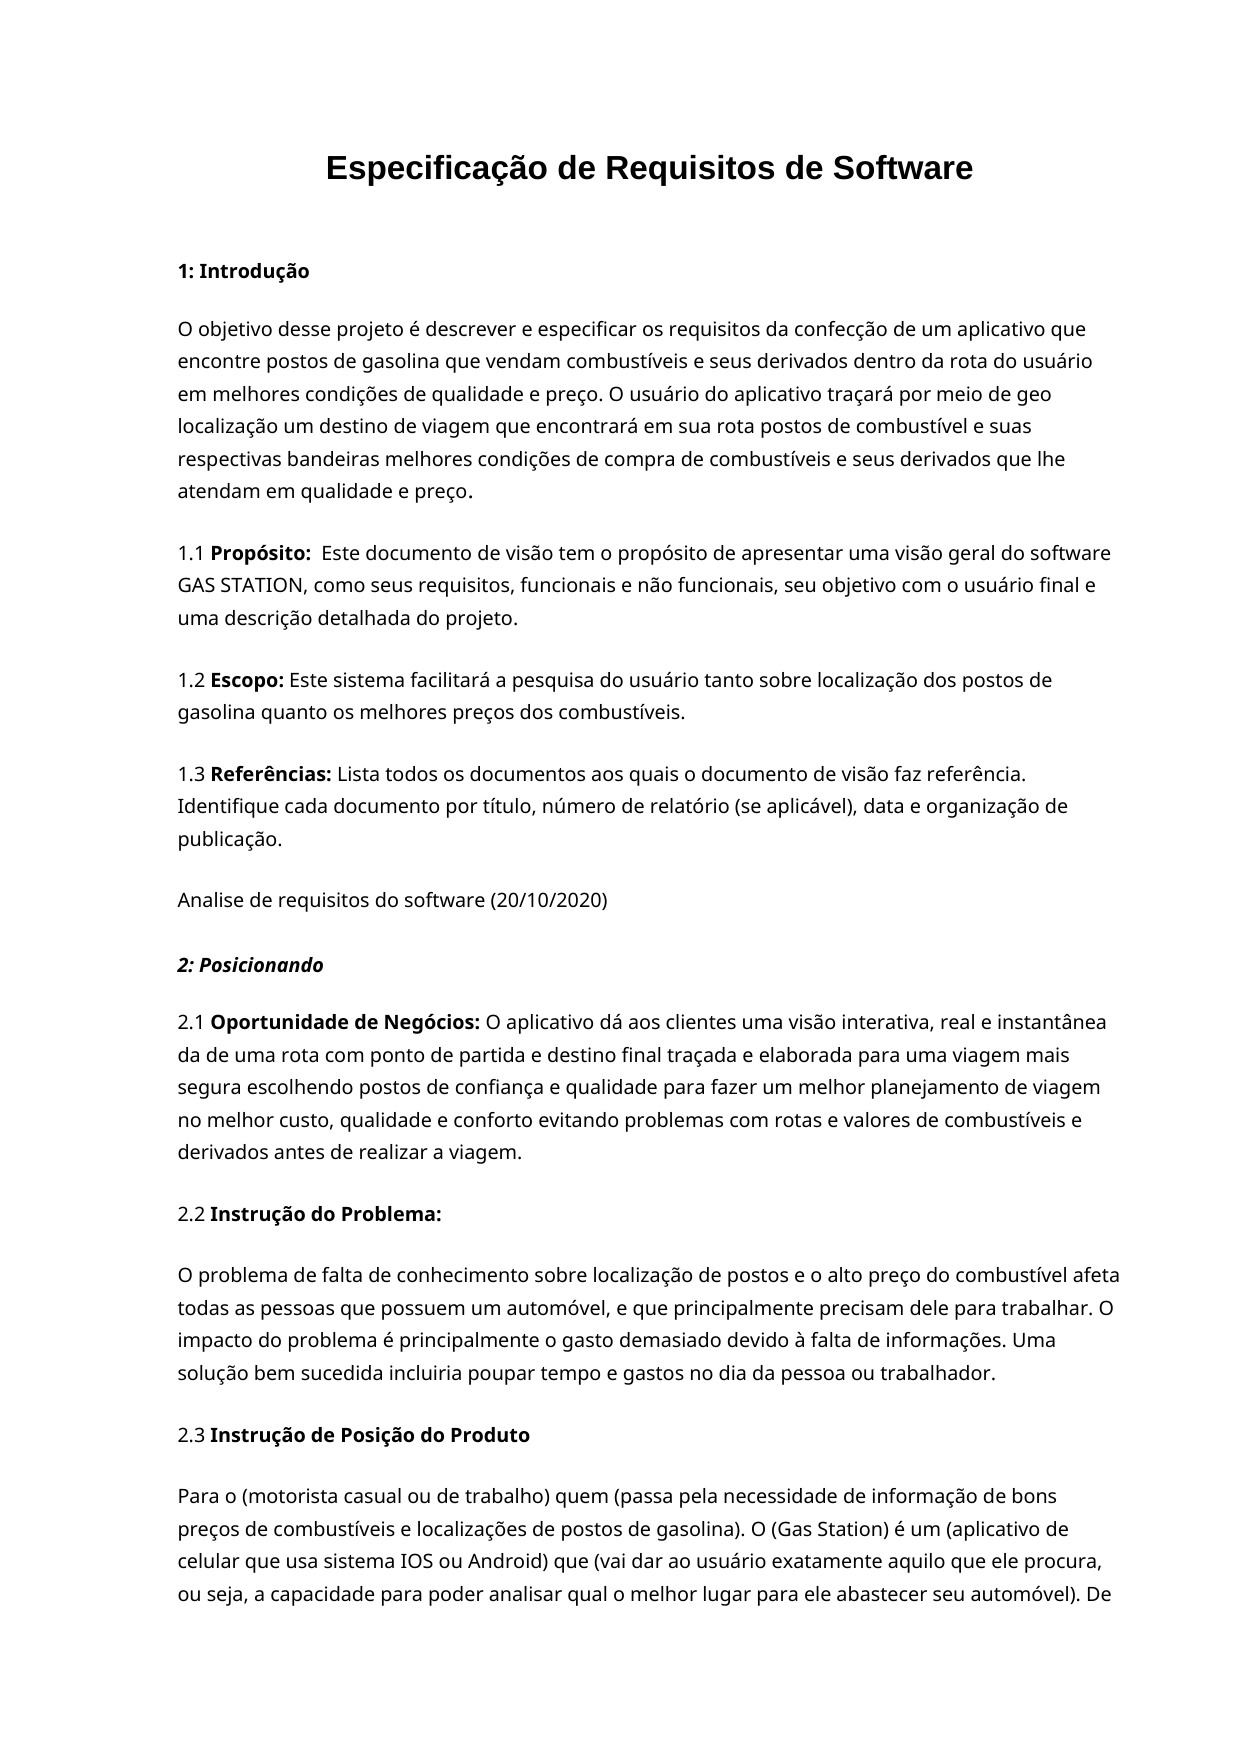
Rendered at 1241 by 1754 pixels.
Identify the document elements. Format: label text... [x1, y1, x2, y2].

subtitle 2: Posicionando [177, 943, 1122, 978]
text 1.1 Propósito: Este documento de visão tem o propósito de apresentar uma visão geral do software GAS STATION, como seus requisitos, funcionais e não funcionais, seu objetivo com o usuário final e uma descrição detalhada do projeto. [177, 534, 1122, 631]
text 2.1 Oportunidade de Negócios: O aplicativo dá aos clientes uma visão interativa, real e instantânea da de uma rota com ponto de partida e destino final traçada e elaborada para uma viagem mais segura escolhendo postos de confiança e qualidade para fazer um melhor planejamento de viagem no melhor custo, qualidade e conforto evitando problemas com rotas e valores de combustíveis e derivados antes de realizar a viagem. [177, 1003, 1122, 1165]
title Especificação de Requisitos de Software [177, 148, 1122, 186]
text 1.2 Escopo: Este sistema facilitará a pesquisa do usuário tanto sobre localização dos postos de gasolina quanto os melhores preços dos combustíveis. [177, 660, 1122, 725]
text O objetivo desse projeto é descrever e especificar os requisitos da confecção de um aplicativo que encontre postos de gasolina que vendam combustíveis e seus derivados dentro da rota do usuário em melhores condições de qualidade e preço. O usuário do aplicativo traçará por meio de geo localização um destino de viagem que encontrará em sua rota postos de combustível e suas respectivas bandeiras melhores condições de compra de combustíveis e seus derivados que lhe atendam em qualidade e preço. [177, 309, 1122, 504]
text Analise de requisitos do software (20/10/2020) [177, 881, 1122, 914]
text 1.3 Referências: Lista todos os documentos aos quais o documento de visão faz referência. Identifique cada documento por título, número de relatório (se aplicável), data e organização de publicação. [177, 754, 1122, 852]
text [177, 1477, 1122, 1607]
text O problema de falta de conhecimento sobre localização de postos e o alto preço do combustível afeta todas as pessoas que possuem um automóvel, e que principalmente precisam dele para trabalhar. O impacto do problema é principalmente o gasto demasiado devido à falta de informações. Uma solução bem sucedida incluiria poupar tempo e gastos no dia da pessoa ou trabalhador. [177, 1256, 1122, 1386]
list 1: Introdução [177, 249, 1122, 284]
text 2.3 Instrução de Posição do Produto [177, 1415, 1122, 1448]
text 2.2 Instrução do Problema: [177, 1194, 1122, 1227]
